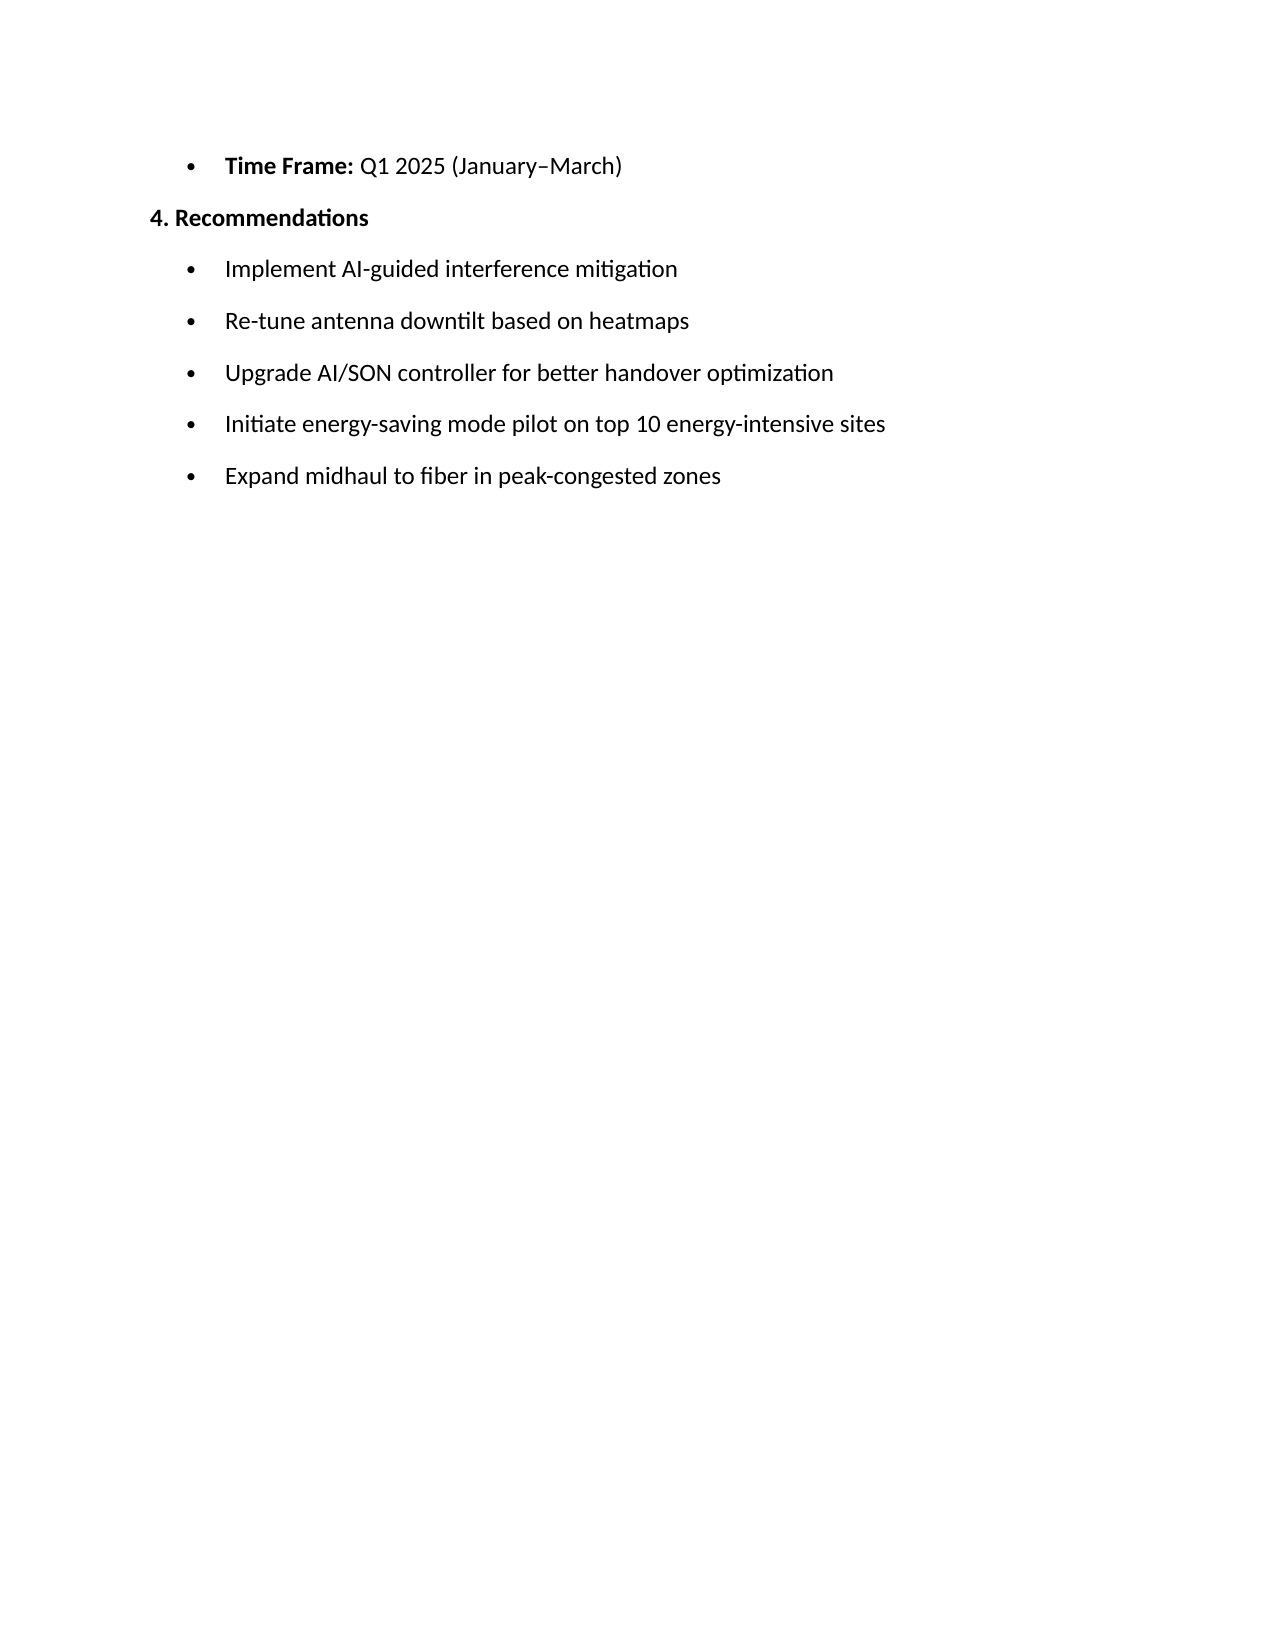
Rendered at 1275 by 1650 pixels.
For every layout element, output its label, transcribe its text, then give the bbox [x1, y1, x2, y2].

list Initiate energy-saving mode pilot on top 10 energy-intensive sites [187, 408, 1125, 439]
list Implement AI-guided interference mitigation [187, 253, 1125, 284]
list Expand midhaul to fiber in peak-congested zones [187, 460, 1125, 491]
list Time Frame: Q1 2025 (January–March) [187, 150, 1125, 181]
list Upgrade AI/SON controller for better handover optimization [187, 357, 1125, 387]
text 4. Recommendations [150, 202, 1125, 232]
list Re-tune antenna downtilt based on heatmaps [187, 305, 1125, 336]
